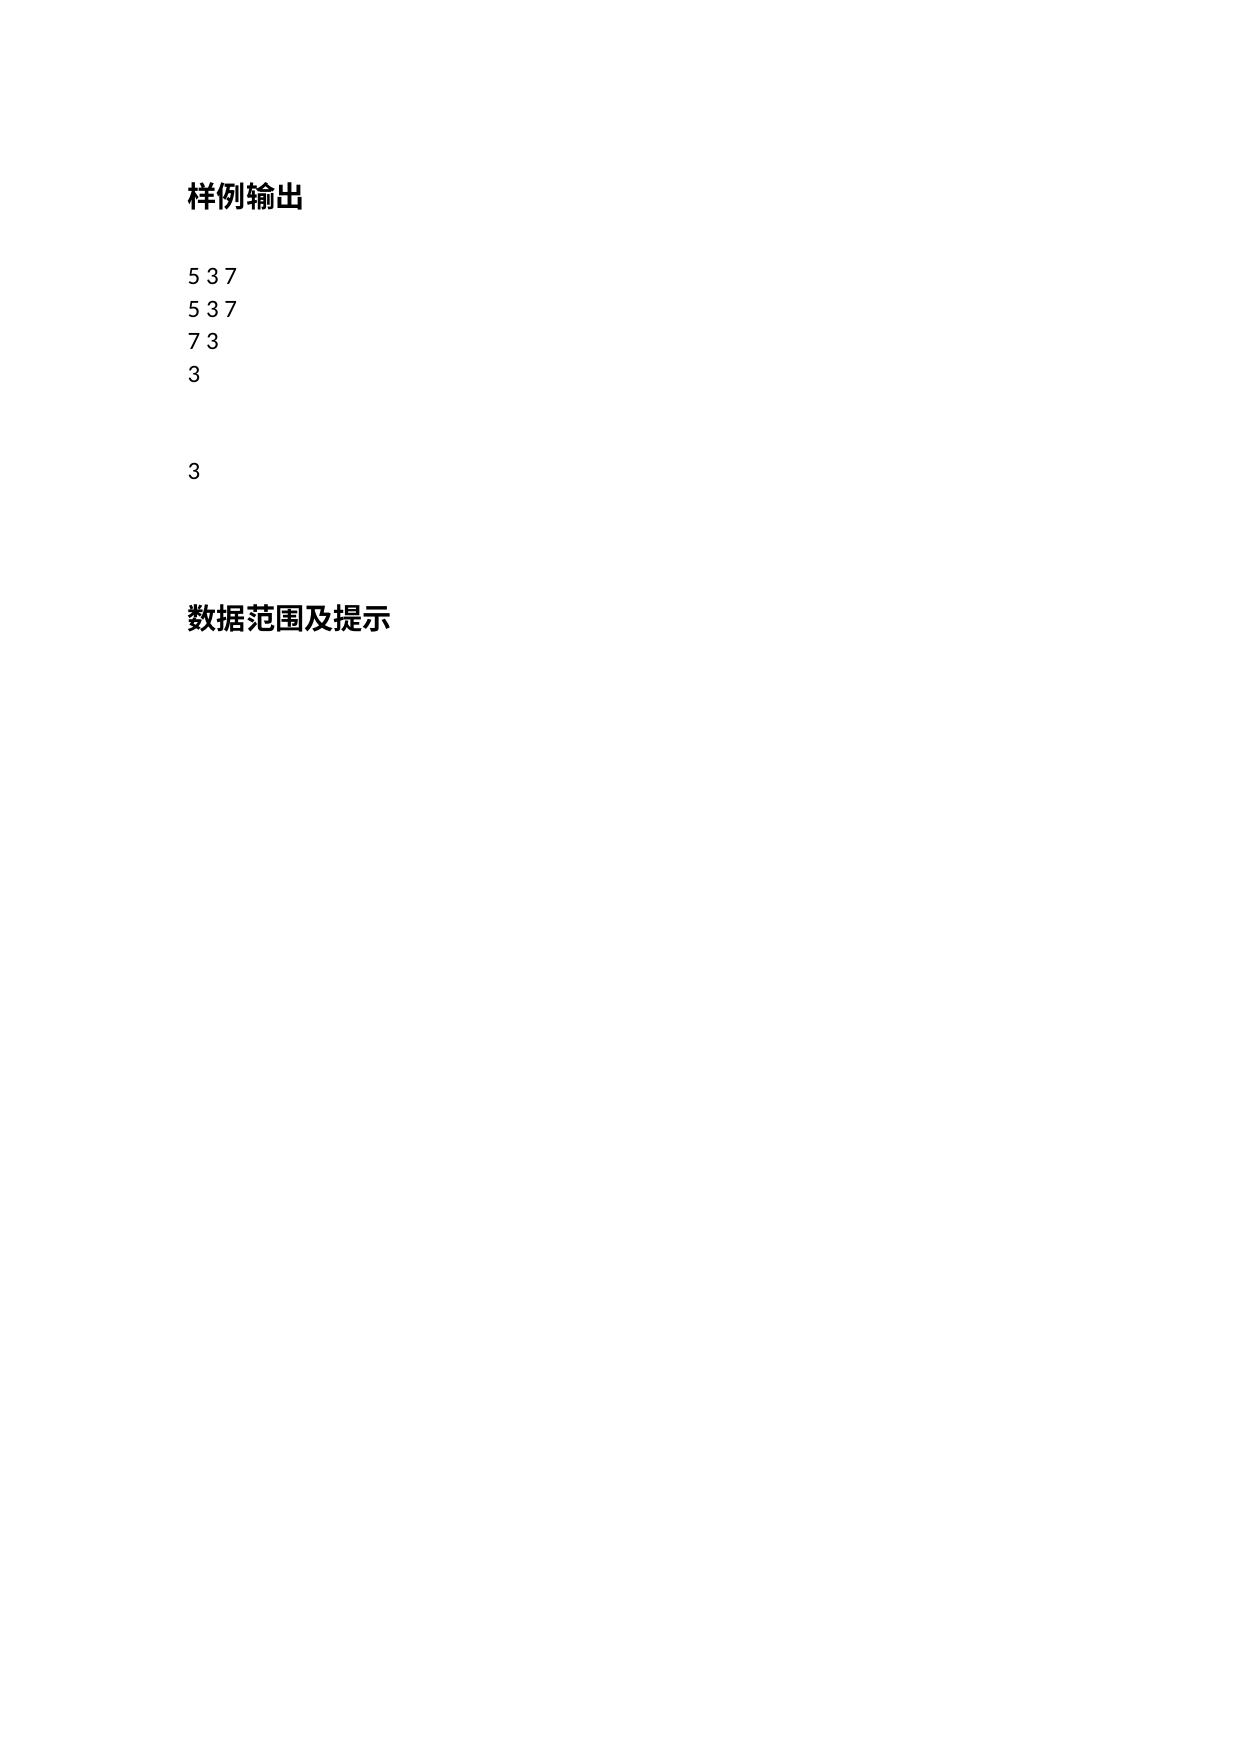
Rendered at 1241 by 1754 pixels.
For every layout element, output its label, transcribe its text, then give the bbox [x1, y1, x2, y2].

text 3 [187, 357, 1053, 389]
text 5 3 7 [187, 259, 1053, 292]
text 样例输出 [187, 162, 1053, 227]
text 7 3 [187, 324, 1053, 357]
text 3 [187, 454, 1053, 487]
text 5 3 7 [187, 292, 1053, 324]
text 数据范围及提示 [187, 584, 1053, 649]
